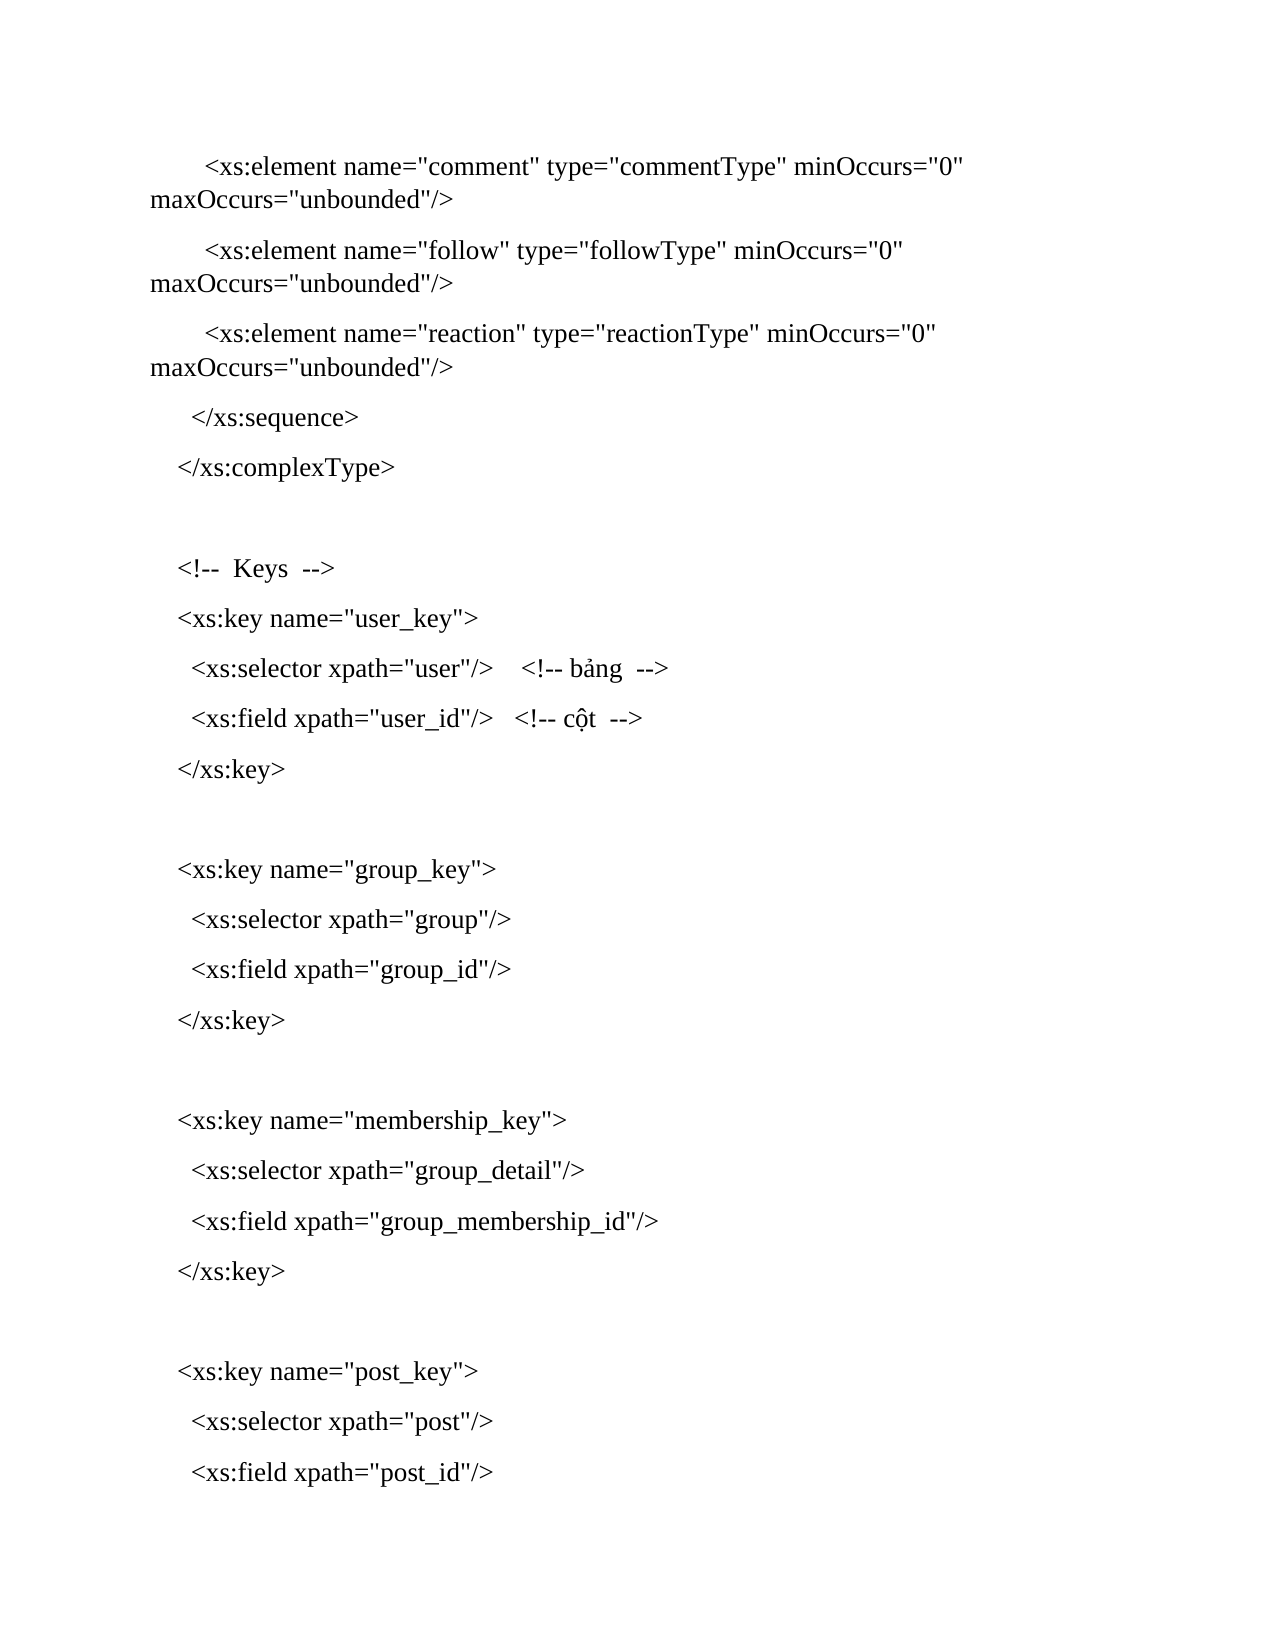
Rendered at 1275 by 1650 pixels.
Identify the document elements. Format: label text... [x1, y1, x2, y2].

text <xs:key name="post_key"> [150, 1355, 1125, 1386]
text <xs:key name="membership_key"> [150, 1104, 1125, 1135]
text <xs:selector xpath="user"/> <!-- bảng --> [150, 652, 1125, 683]
text </xs:sequence> [150, 401, 1125, 432]
text <xs:selector xpath="group_detail"/> [150, 1154, 1125, 1186]
text <xs:field xpath="group_membership_id"/> [150, 1204, 1125, 1236]
text <xs:selector xpath="post"/> [150, 1405, 1125, 1437]
text </xs:key> [150, 1255, 1125, 1286]
text <xs:key name="user_key"> [150, 602, 1125, 633]
text <xs:key name="group_key"> [150, 853, 1125, 884]
text <xs:field xpath="user_id"/> <!-- cột --> [150, 702, 1125, 734]
text <xs:field xpath="group_id"/> [150, 953, 1125, 985]
text <!-- Keys --> [150, 552, 1125, 583]
text <xs:element name="comment" type="commentType" minOccurs="0" maxOccurs="unbounded"/> [150, 150, 1125, 215]
text <xs:field xpath="post_id"/> [150, 1456, 1125, 1487]
text <xs:element name="reaction" type="reactionType" minOccurs="0" maxOccurs="unbounded"/> [150, 317, 1125, 382]
text </xs:complexType> [150, 451, 1125, 483]
text <xs:selector xpath="group"/> [150, 903, 1125, 934]
text </xs:key> [150, 1004, 1125, 1035]
text </xs:key> [150, 753, 1125, 784]
text <xs:element name="follow" type="followType" minOccurs="0" maxOccurs="unbounded"/> [150, 234, 1125, 298]
